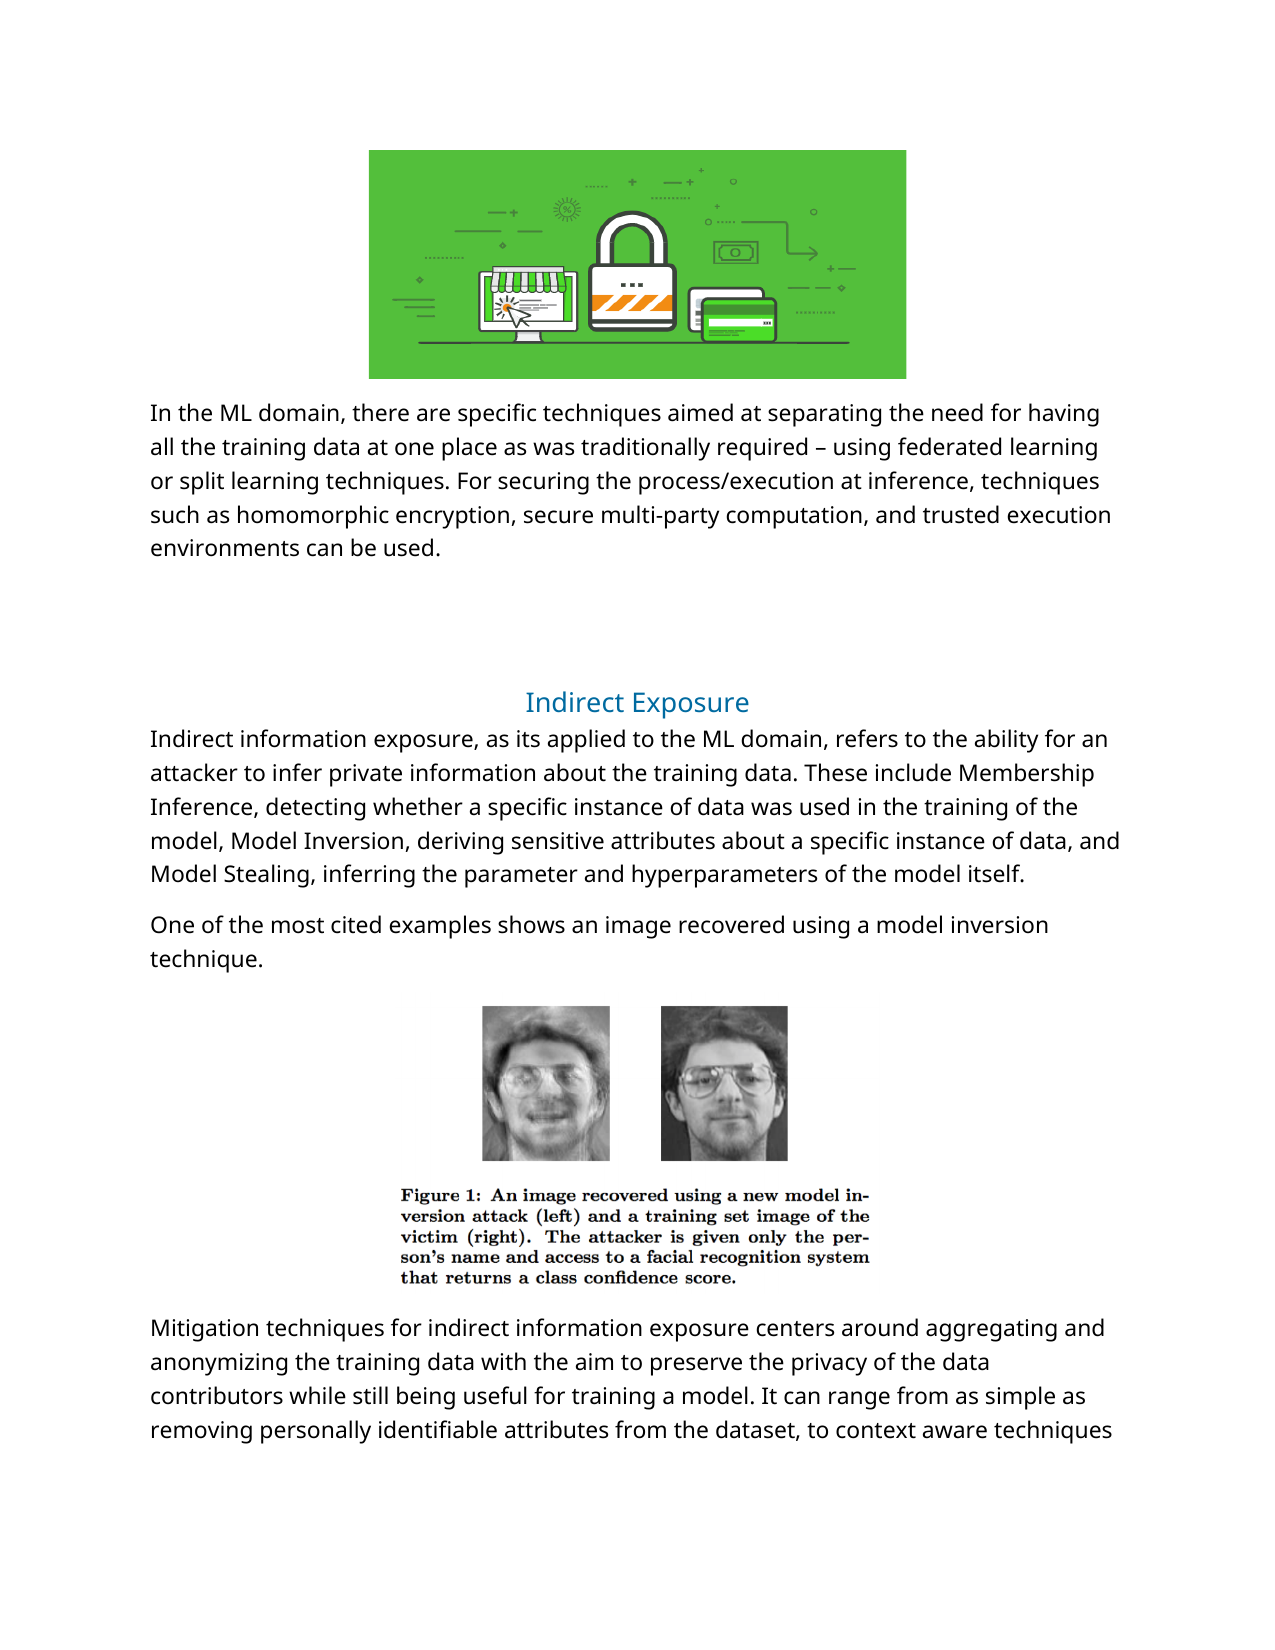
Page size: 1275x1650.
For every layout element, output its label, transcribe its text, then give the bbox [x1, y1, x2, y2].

picture [394, 992, 881, 1294]
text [150, 1312, 1125, 1445]
text Indirect information exposure, as its applied to the ML domain, refers to the ability for an attacker to infer private information about the training data. These include Membership Inference, detecting whether a specific instance of data was used in the training of the model, Model Inversion, deriving sensitive attributes about a specific instance of data, and Model Stealing, inferring the parameter and hyperparameters of the model itself. [150, 723, 1125, 889]
text In the ML domain, there are specific techniques aimed at separating the need for having all the training data at one place as was traditionally required – using federated learning or split learning techniques. For securing the process/execution at inference, techniques such as homomorphic encryption, secure multi-party computation, and trusted execution environments can be used. [150, 397, 1125, 563]
text One of the most cited examples shows an image recovered using a model inversion technique. [150, 909, 1125, 974]
subtitle Indirect Exposure [150, 683, 1125, 720]
picture [368, 150, 907, 379]
